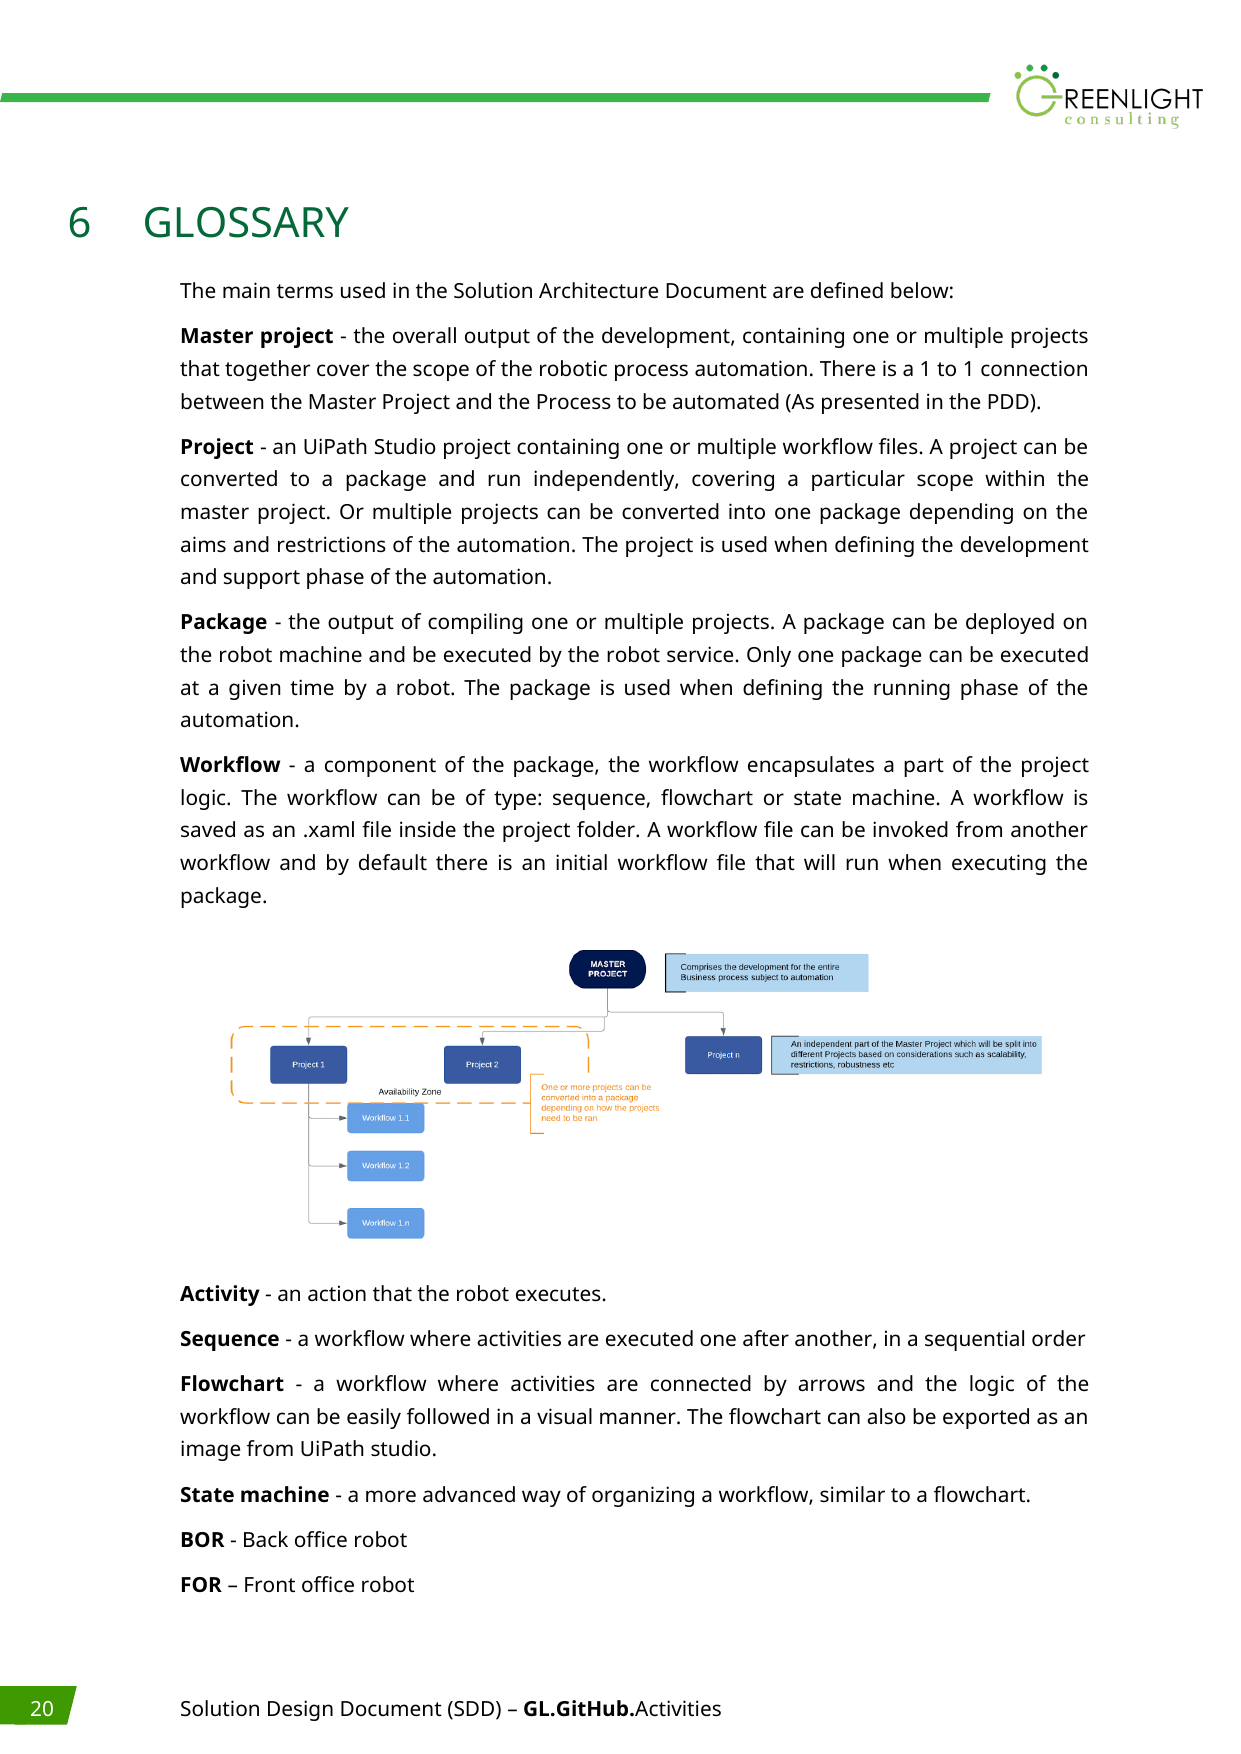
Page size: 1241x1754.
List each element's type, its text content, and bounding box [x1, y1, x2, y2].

text State machine - a more advanced way of organizing a workflow, similar to a flowchart. [180, 1480, 1090, 1508]
text Flowchart - a workflow where activities are connected by arrows and the logic of the workflow can be easily followed in a visual manner. The flowchart can also be exported as an image from UiPath studio. [180, 1369, 1090, 1463]
text FOR – Front office robot [180, 1570, 1090, 1598]
picture [1010, 59, 1208, 136]
text The main terms used in the Solution Architecture Document are defined below: [180, 276, 1090, 305]
text Workflow - a component of the package, the workflow encapsulates a part of the project logic. The workflow can be of type: sequence, flowchart or state machine. A workflow is saved as an .xaml file inside the project folder. A workflow file can be invoked from another workflow and by default there is an initial workflow file that will run when executing the package. [180, 750, 1090, 909]
text Sequence - a workflow where activities are executed one after another, in a sequential order [180, 1324, 1090, 1353]
text Project - an UiPath Studio project containing one or multiple workflow files. A project can be converted to a package and run independently, covering a particular scope within the master project. Or multiple projects can be converted into one package depending on the aims and restrictions of the automation. The project is used when defining the development and support phase of the automation. [180, 432, 1090, 591]
text Activity - an action that the robot executes. [180, 1279, 1090, 1308]
subtitle GLOSSARY [67, 192, 1090, 249]
text Master project - the overall output of the development, containing one or multiple projects that together cover the scope of the robotic process automation. There is a 1 to 1 connection between the Master Project and the Process to be automated (As presented in the PDD). [180, 322, 1090, 415]
text Package - the output of compiling one or multiple projects. A package can be deployed on the robot machine and be executed by the robot service. Only one package can be executed at a given time by a robot. The package is used when defining the running phase of the automation. [180, 607, 1090, 734]
picture [180, 925, 1074, 1263]
text BOR - Back office robot [180, 1525, 1090, 1553]
